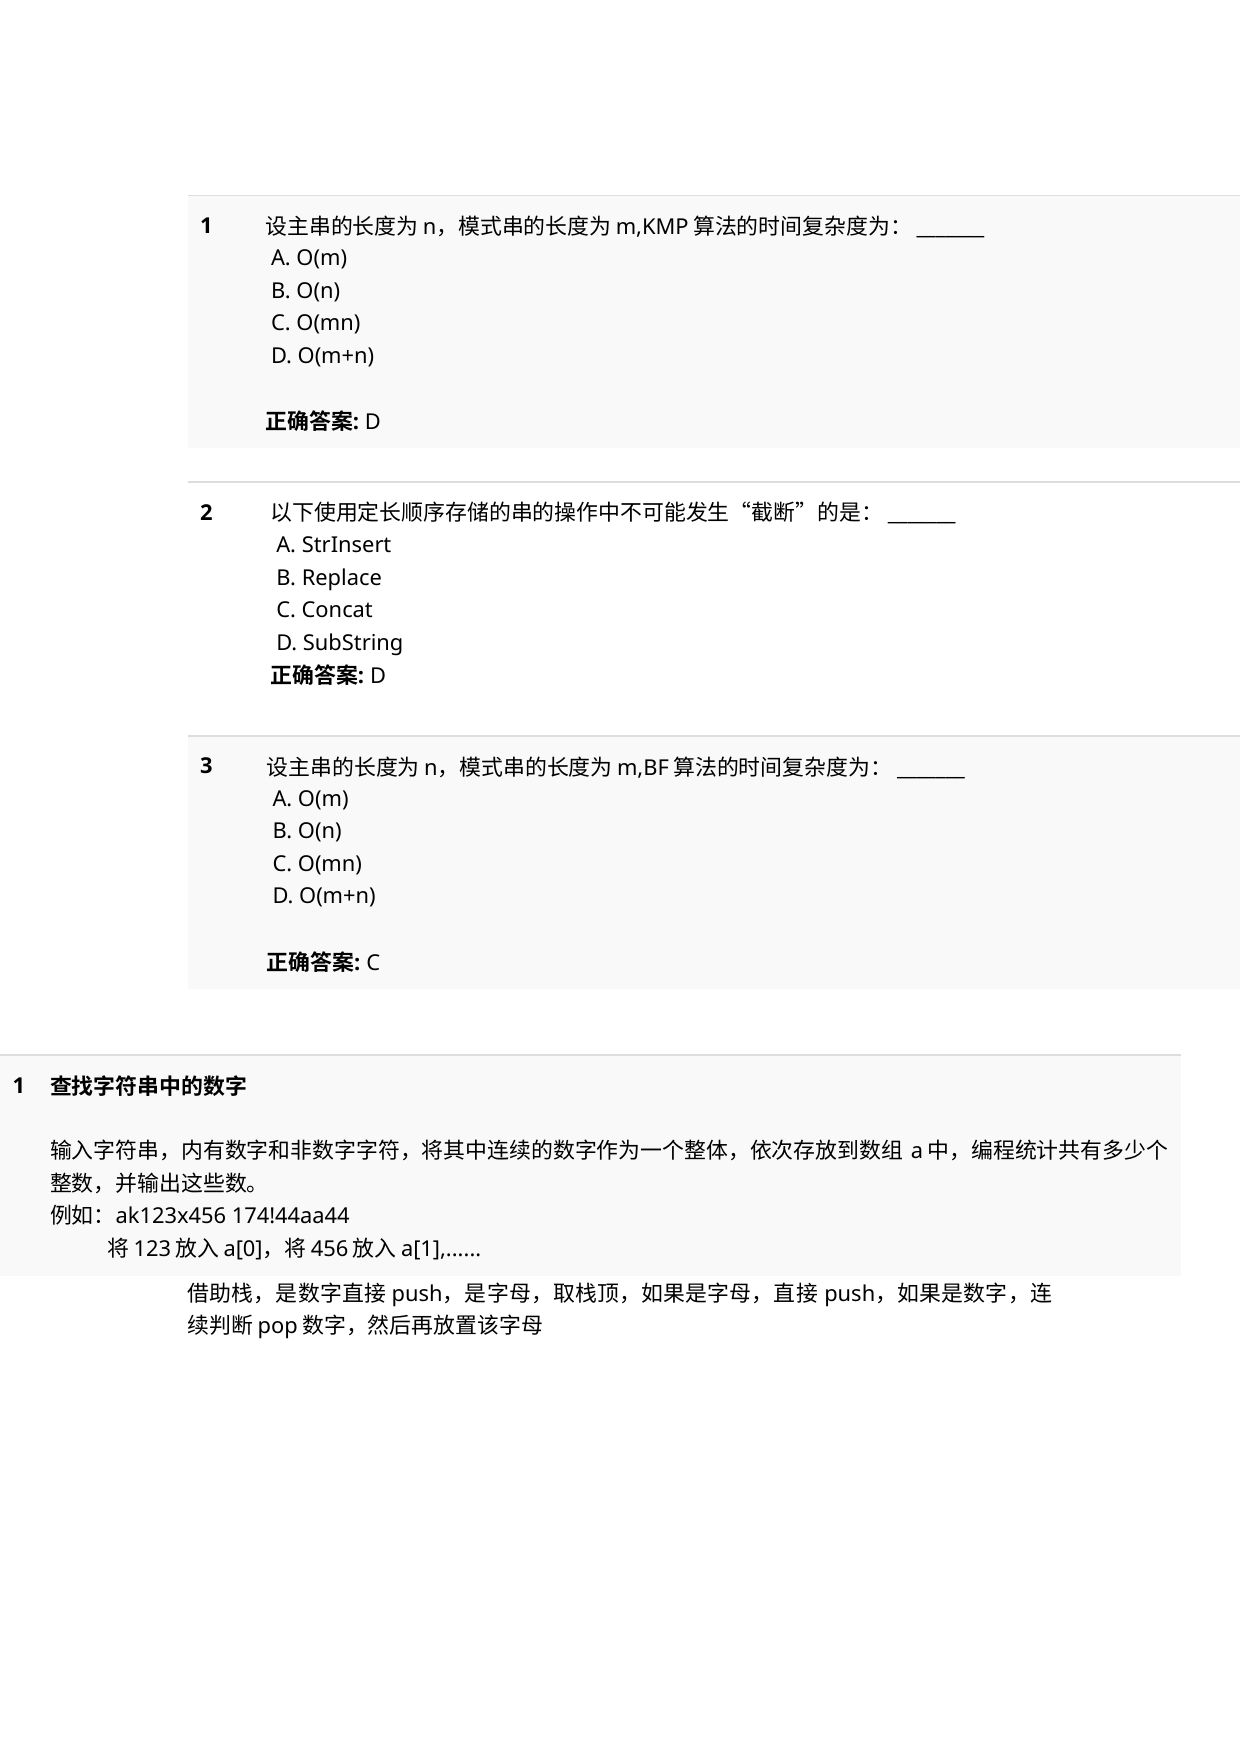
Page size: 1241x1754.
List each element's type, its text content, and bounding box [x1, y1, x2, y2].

table_header 2 [188, 483, 258, 703]
table_header 以下使用定长顺序存储的串的操作中不可能发生“截断”的是： _______ A. StrInsert B. Replace C. Concat D. SubString 正确答案: D [258, 483, 1240, 703]
table_header 1 [0, 1056, 37, 1276]
table_header 3 [188, 737, 254, 989]
text 借助栈，是数字直接push，是字母，取栈顶，如果是字母，直接push，如果是数字，连续判断pop数字，然后再放置该字母 [187, 1276, 1053, 1341]
table_header 查找字符串中的数字 输入字符串，内有数字和非数字字符，将其中连续的数字作为一个整体，依次存放到数组a中，编程统计共有多少个整数，并输出这些数。 例如：ak123x456 174!44aa44 将123放入a[0]，将456放入a[1],...... [37, 1056, 1181, 1276]
table_header 1 [188, 196, 253, 448]
table_header 设主串的长度为n，模式串的长度为m,BF算法的时间复杂度为： _______ A. O(m) B. O(n) C. O(mn) D. O(m+n) 正确答案: C [254, 737, 1240, 989]
table_header 设主串的长度为n，模式串的长度为m,KMP算法的时间复杂度为： _______ A. O(m) B. O(n) C. O(mn) D. O(m+n) 正确答案: D [253, 196, 1240, 448]
